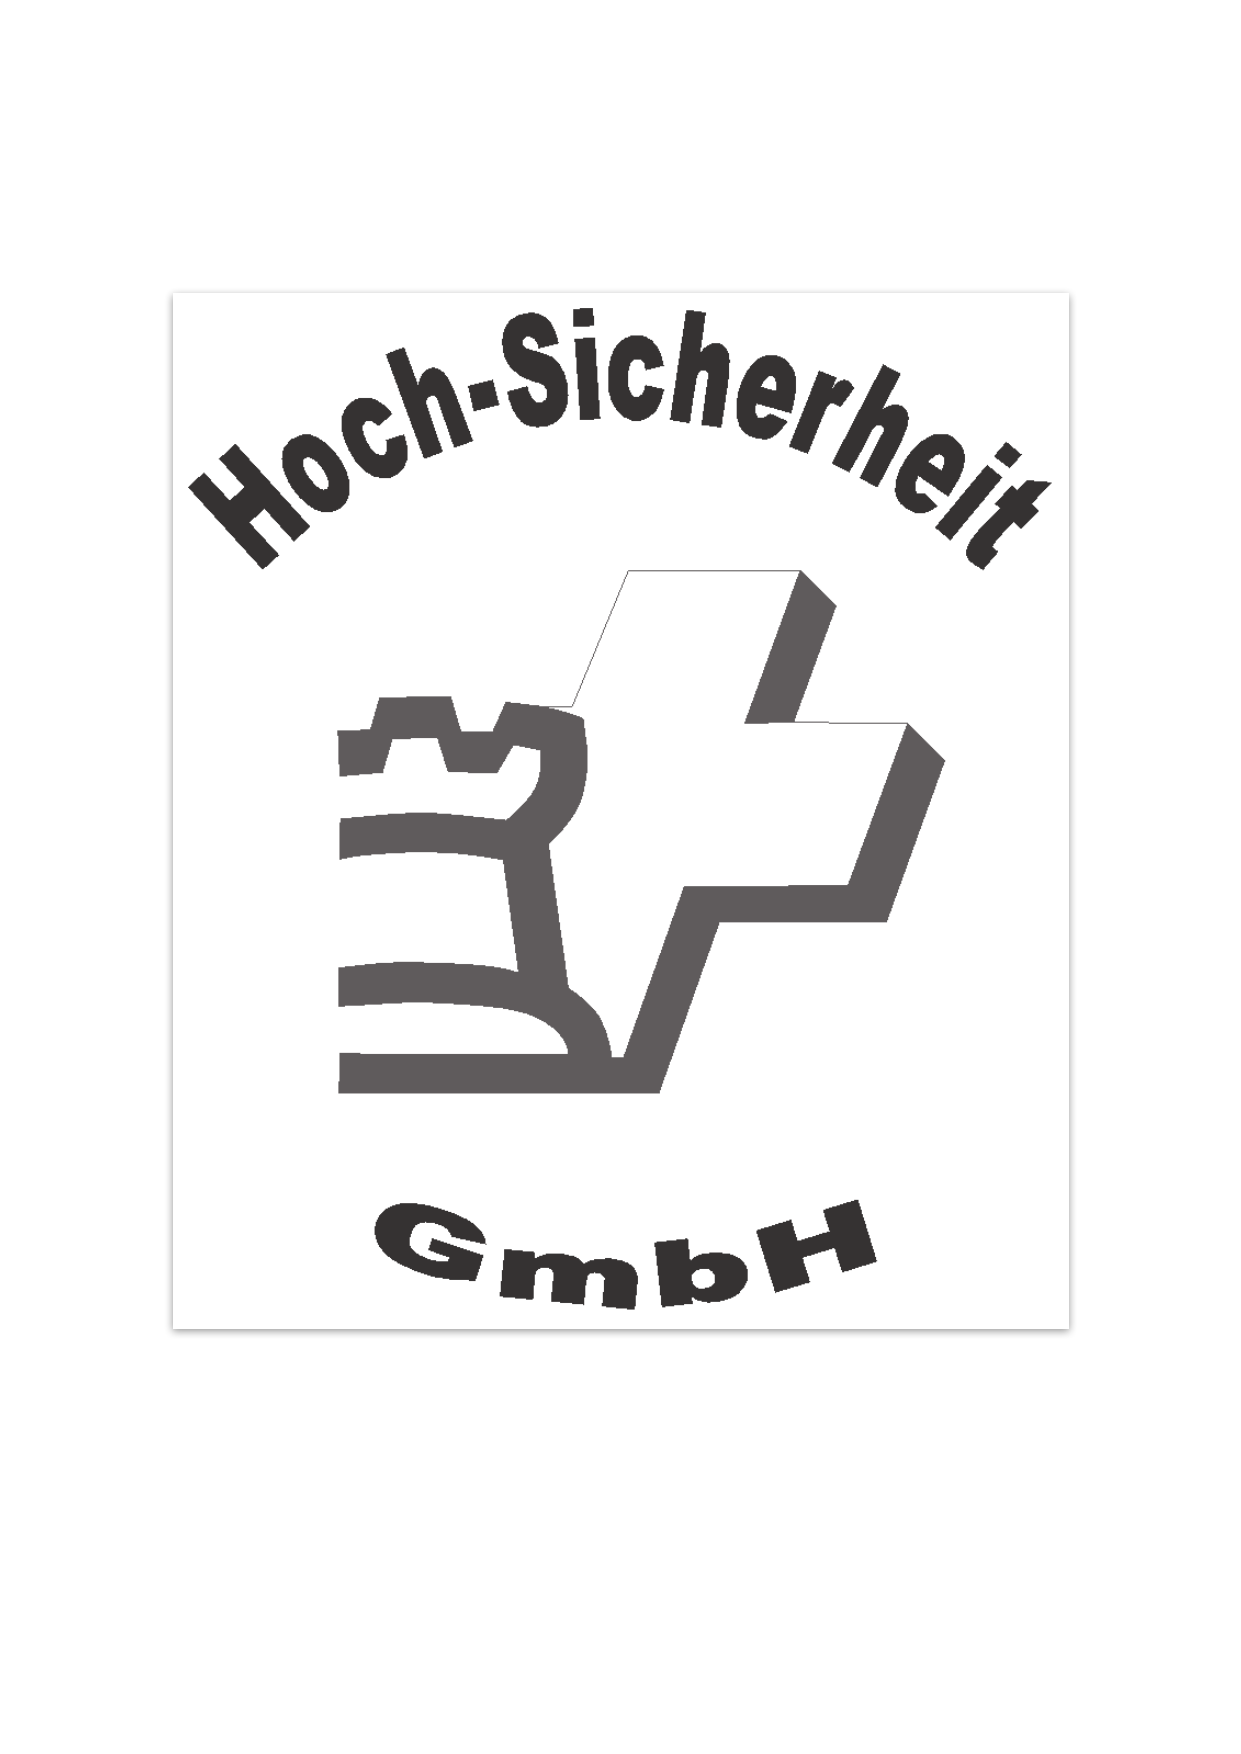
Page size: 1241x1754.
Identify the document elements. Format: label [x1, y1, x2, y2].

picture [187, 308, 1054, 1314]
